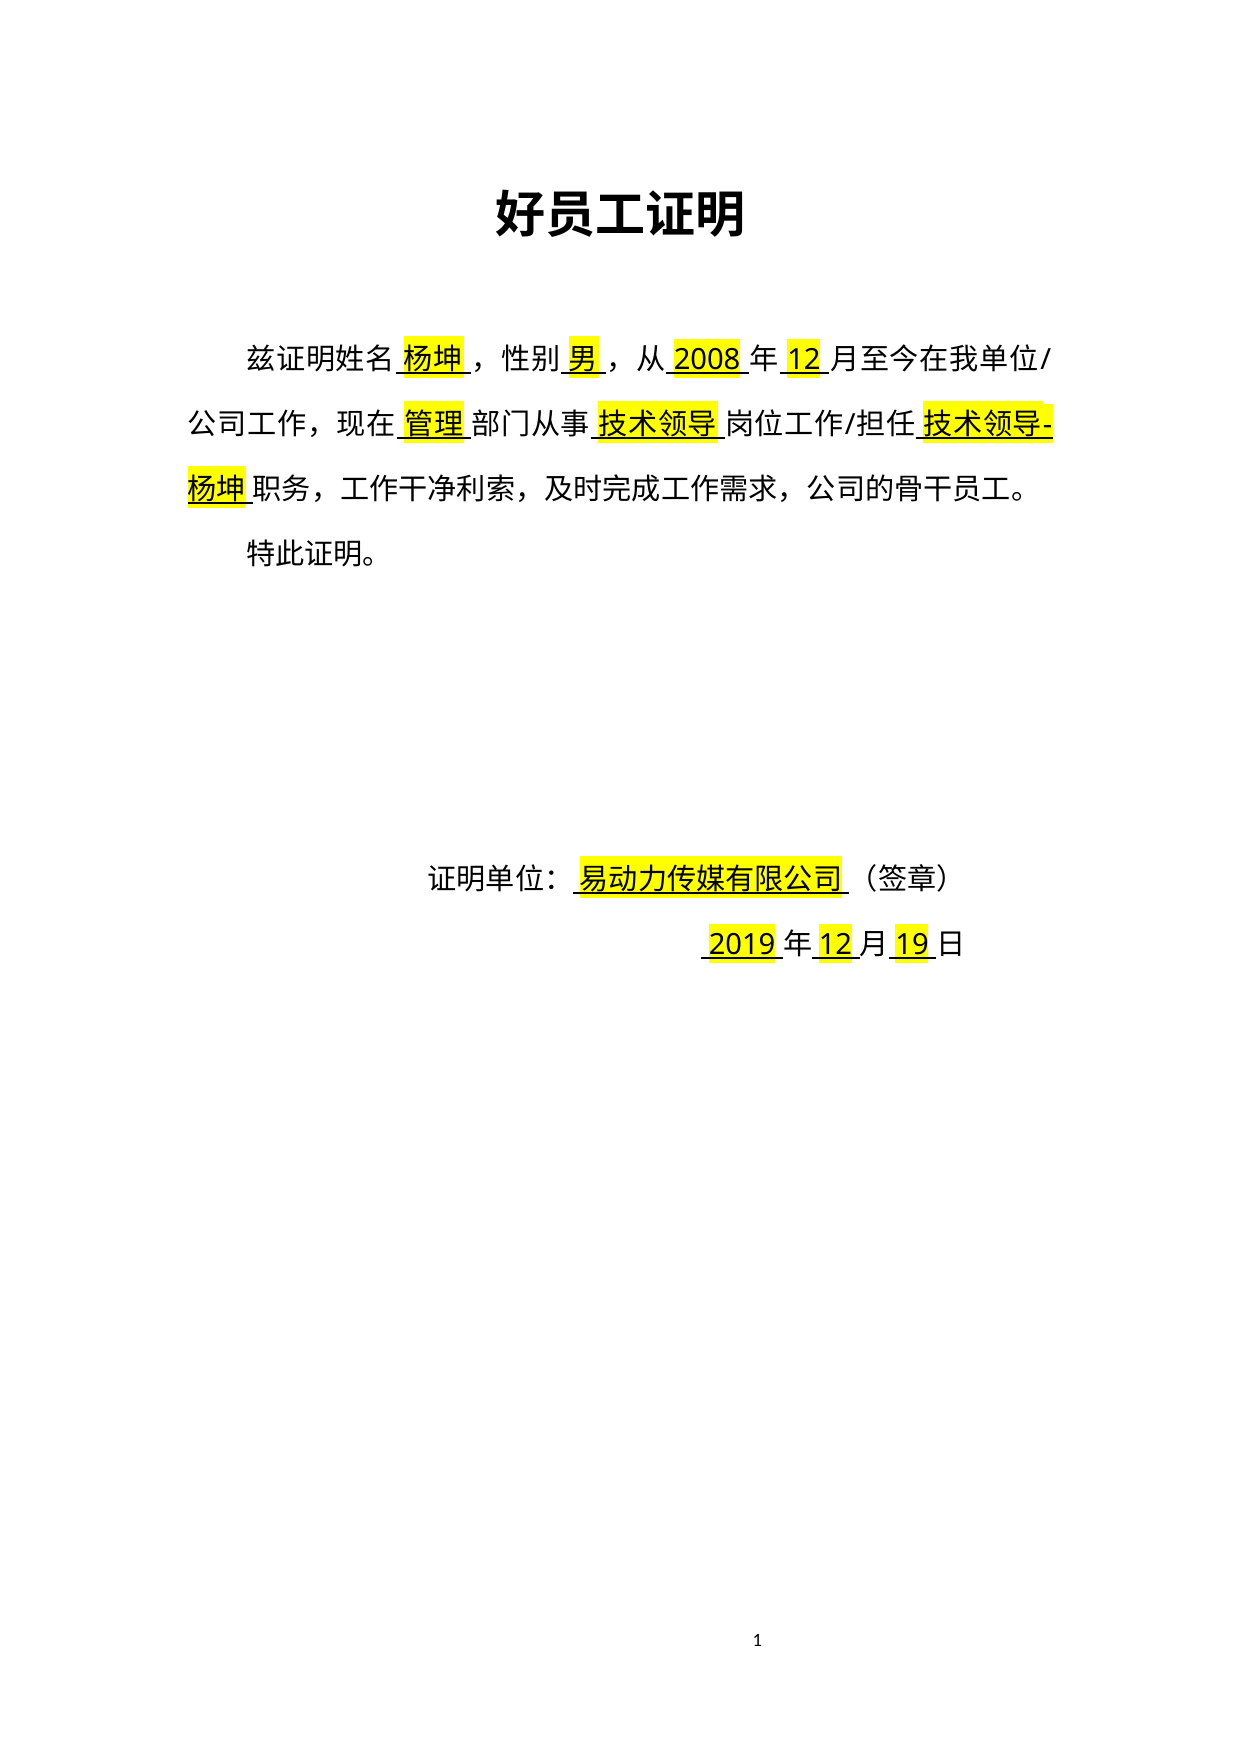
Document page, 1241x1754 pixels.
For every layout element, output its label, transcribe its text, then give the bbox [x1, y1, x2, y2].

text 特此证明。 [187, 519, 1053, 584]
text 证明单位： 易动力传媒有限公司 （签章） [187, 844, 965, 909]
text 兹证明姓名 杨坤 ，性别 男 ，从 2008 年 12 月至今在我单位/公司工作，现在 管理 部门从事 技术领导 岗位工作/担任 技术领导-杨坤 职务，工作干净利索，及时完成工作需求，公司的骨干员工。 [187, 324, 1053, 519]
text 好员工证明 [187, 162, 1053, 259]
text 2019 年 12 月 19 日 [187, 909, 965, 974]
